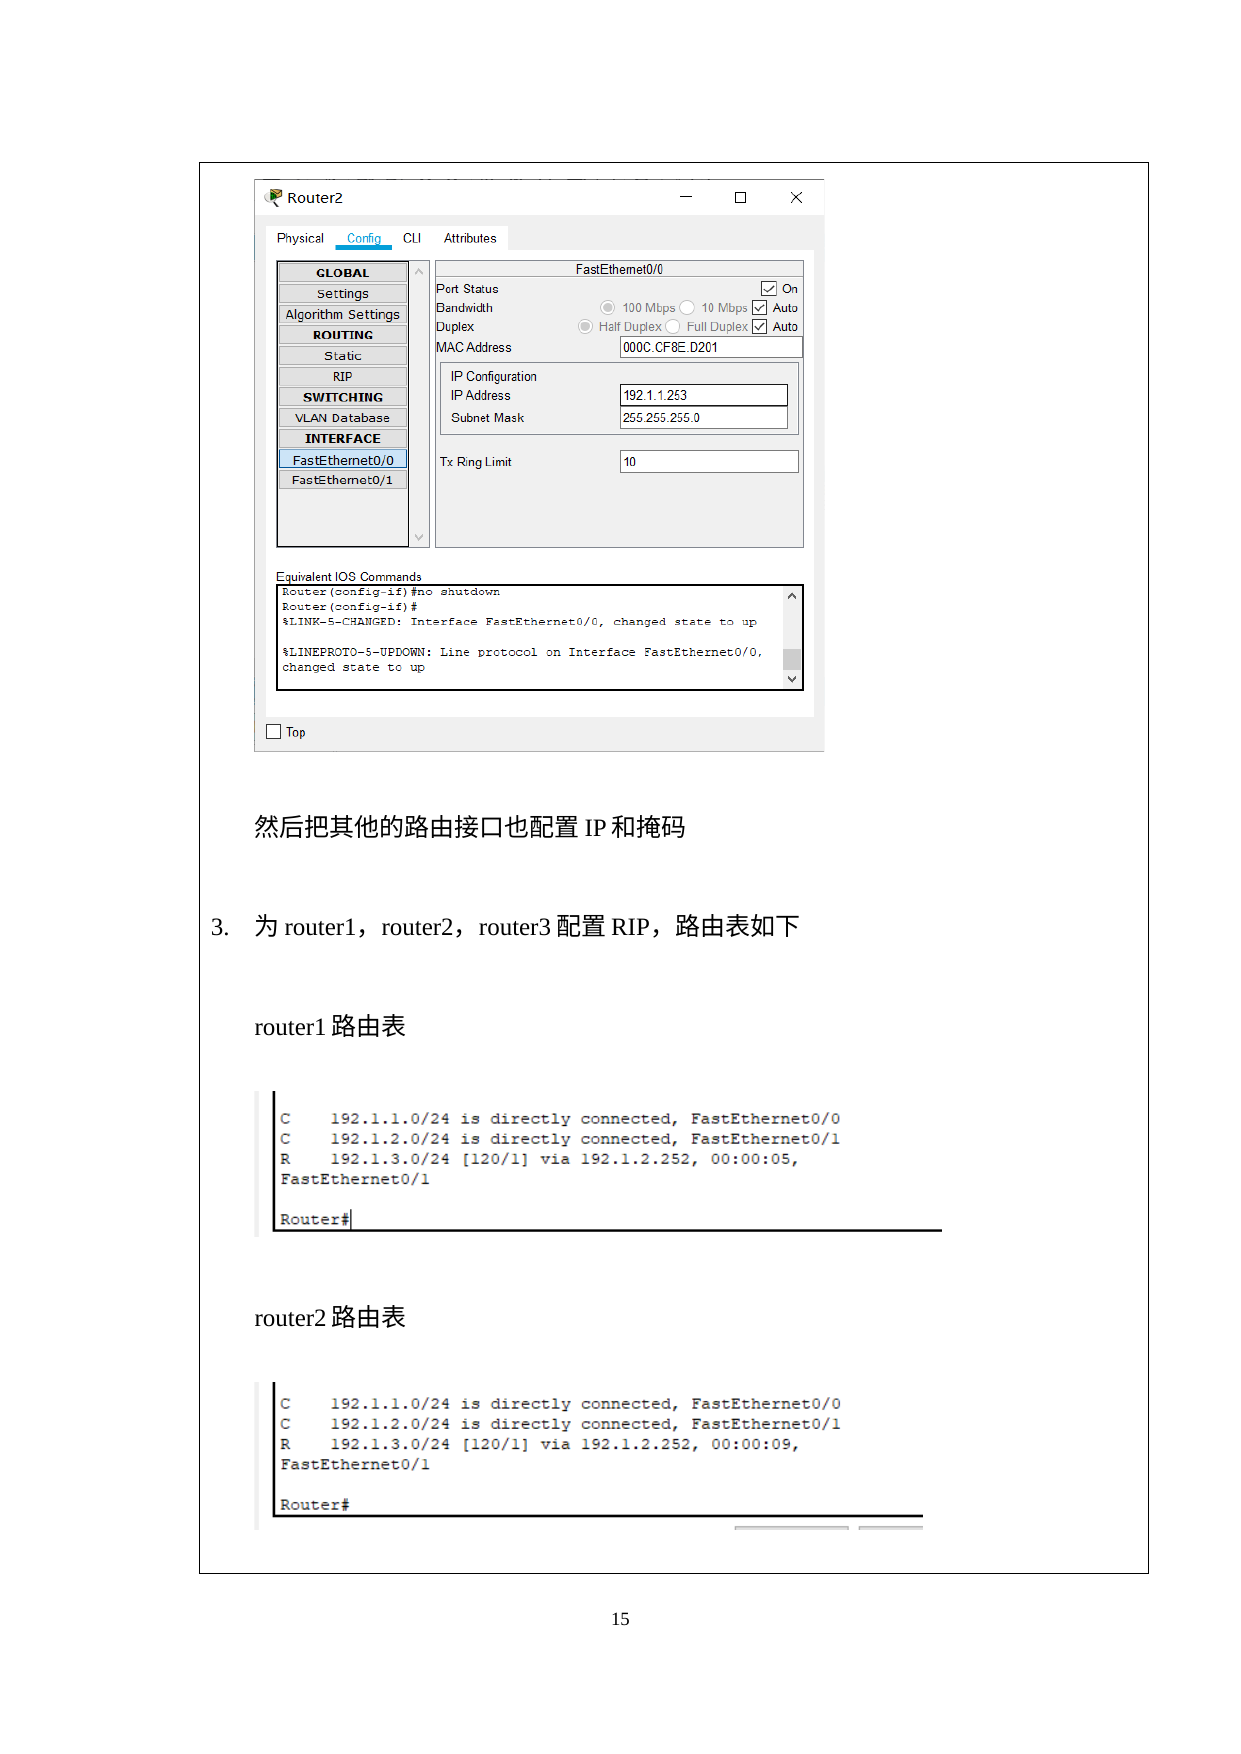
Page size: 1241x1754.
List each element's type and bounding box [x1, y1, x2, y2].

picture [254, 1091, 942, 1237]
table_cell [200, 163, 1148, 1573]
picture [254, 179, 825, 752]
picture [254, 1382, 923, 1530]
